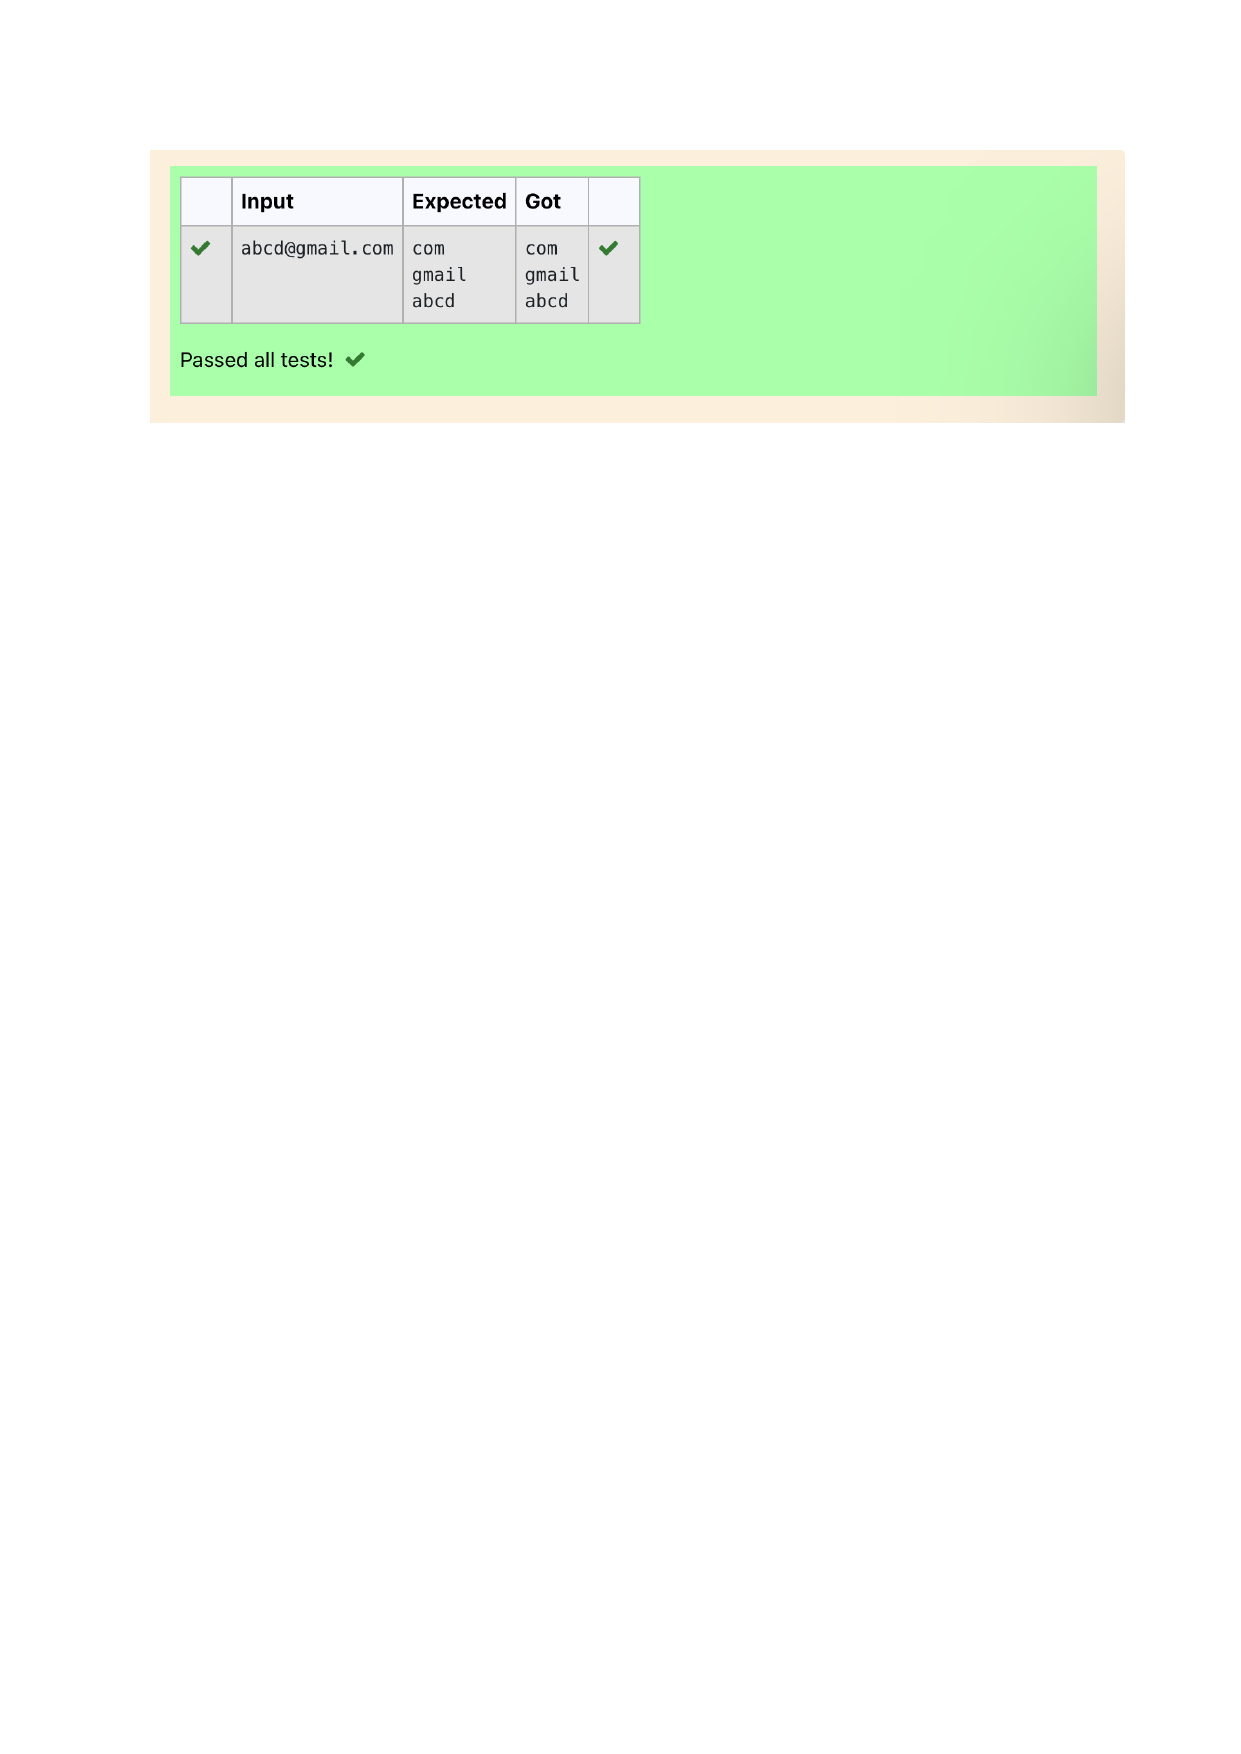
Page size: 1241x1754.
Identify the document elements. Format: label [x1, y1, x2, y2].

picture [150, 150, 1125, 423]
